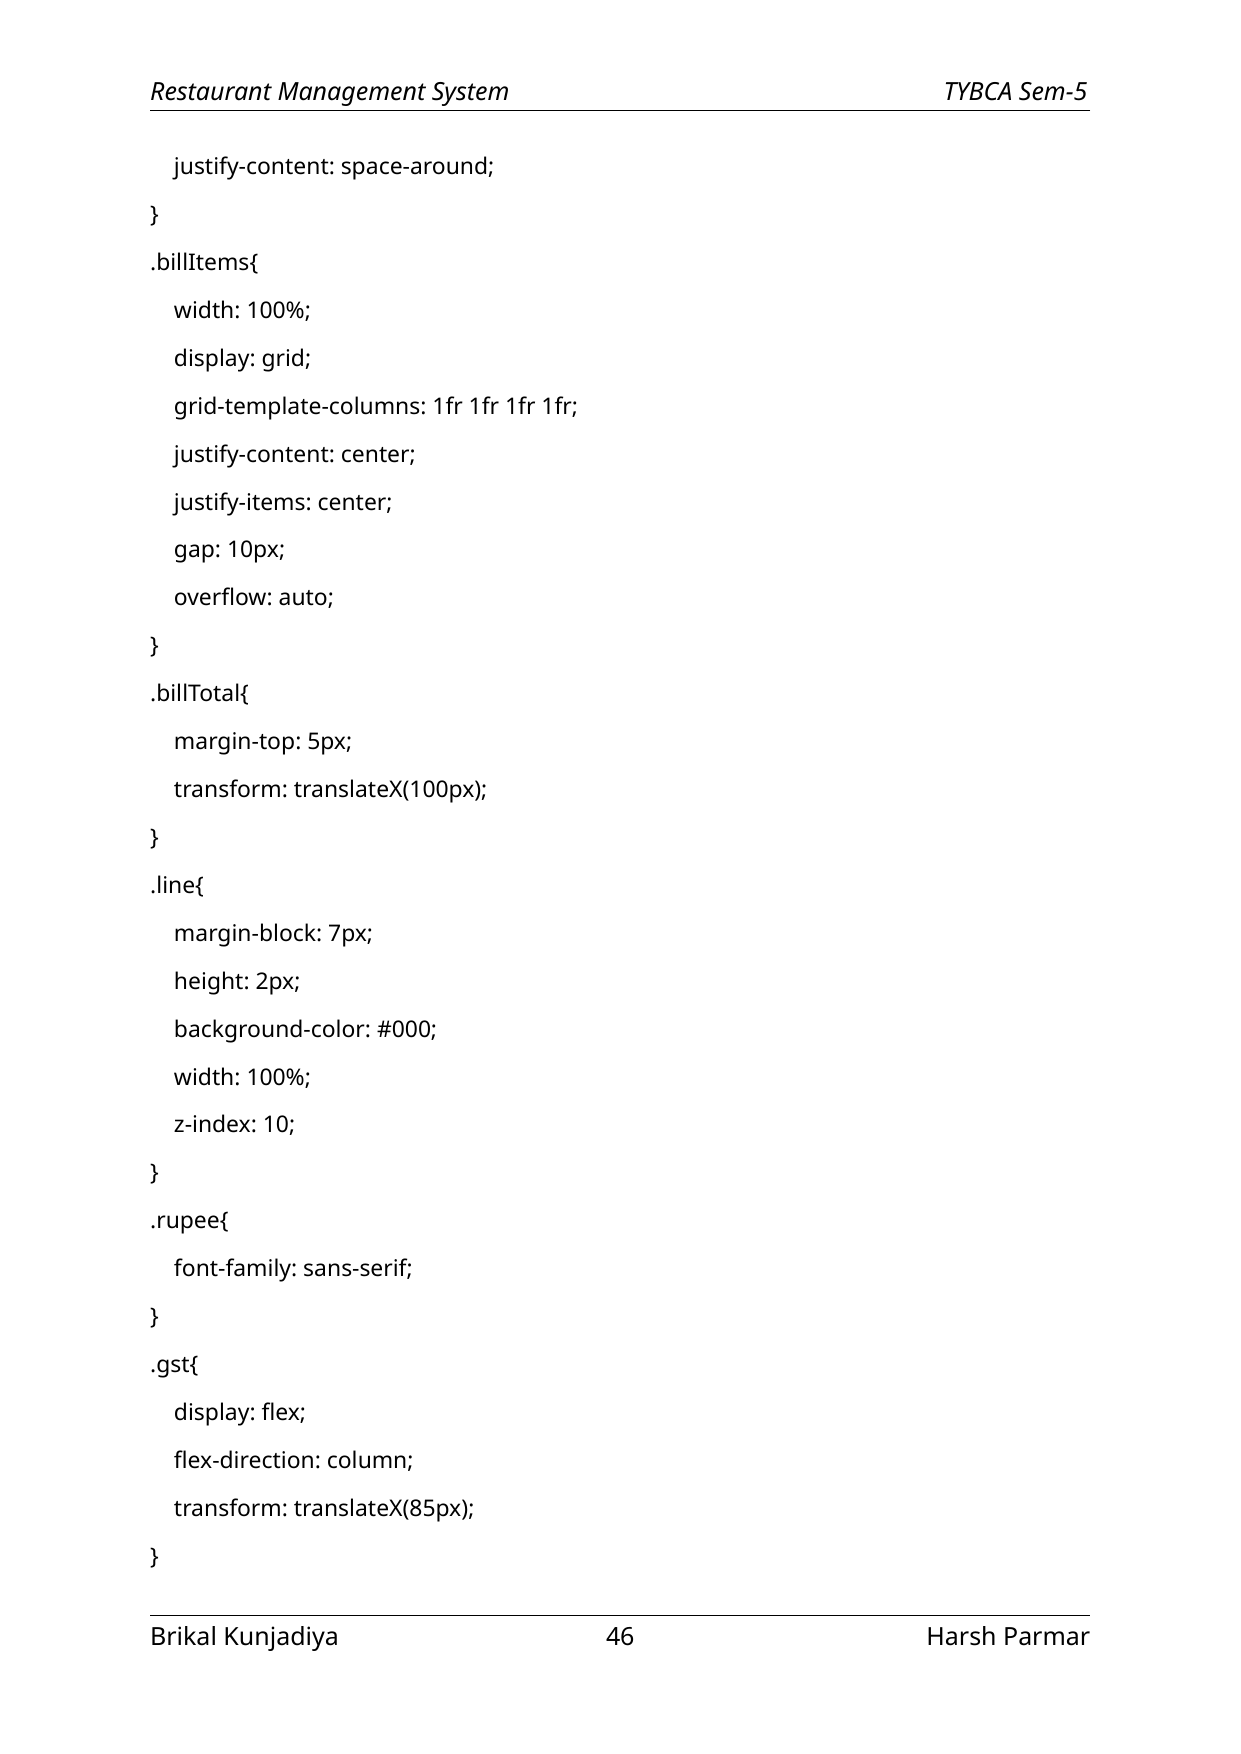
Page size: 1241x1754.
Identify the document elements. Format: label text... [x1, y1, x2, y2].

text height: 2px; [150, 964, 1090, 996]
text justify-items: center; [150, 485, 1090, 517]
text width: 100%; [150, 294, 1090, 325]
text justify-content: center; [150, 437, 1090, 469]
text transform: translateX(100px); [150, 773, 1090, 804]
text font-family: sans-serif; [150, 1252, 1090, 1283]
text margin-block: 7px; [150, 917, 1090, 948]
text display: grid; [150, 342, 1090, 373]
text width: 100%; [150, 1060, 1090, 1092]
text flex-direction: column; [150, 1444, 1090, 1475]
text transform: translateX(85px); [150, 1492, 1090, 1523]
text justify-content: space-around; [150, 150, 1090, 181]
text } [150, 629, 1090, 660]
text } [150, 1156, 1090, 1187]
text } [150, 1539, 1090, 1571]
text .billItems{ [150, 246, 1090, 277]
text .billTotal{ [150, 677, 1090, 708]
text background-color: #000; [150, 1012, 1090, 1044]
text } [150, 821, 1090, 852]
text .gst{ [150, 1348, 1090, 1379]
text margin-top: 5px; [150, 725, 1090, 756]
text overflow: auto; [150, 581, 1090, 612]
text .line{ [150, 869, 1090, 900]
text .rupee{ [150, 1204, 1090, 1235]
text } [150, 1300, 1090, 1331]
text gap: 10px; [150, 533, 1090, 564]
text grid-template-columns: 1fr 1fr 1fr 1fr; [150, 389, 1090, 421]
text } [150, 198, 1090, 229]
text display: flex; [150, 1396, 1090, 1427]
text z-index: 10; [150, 1108, 1090, 1139]
